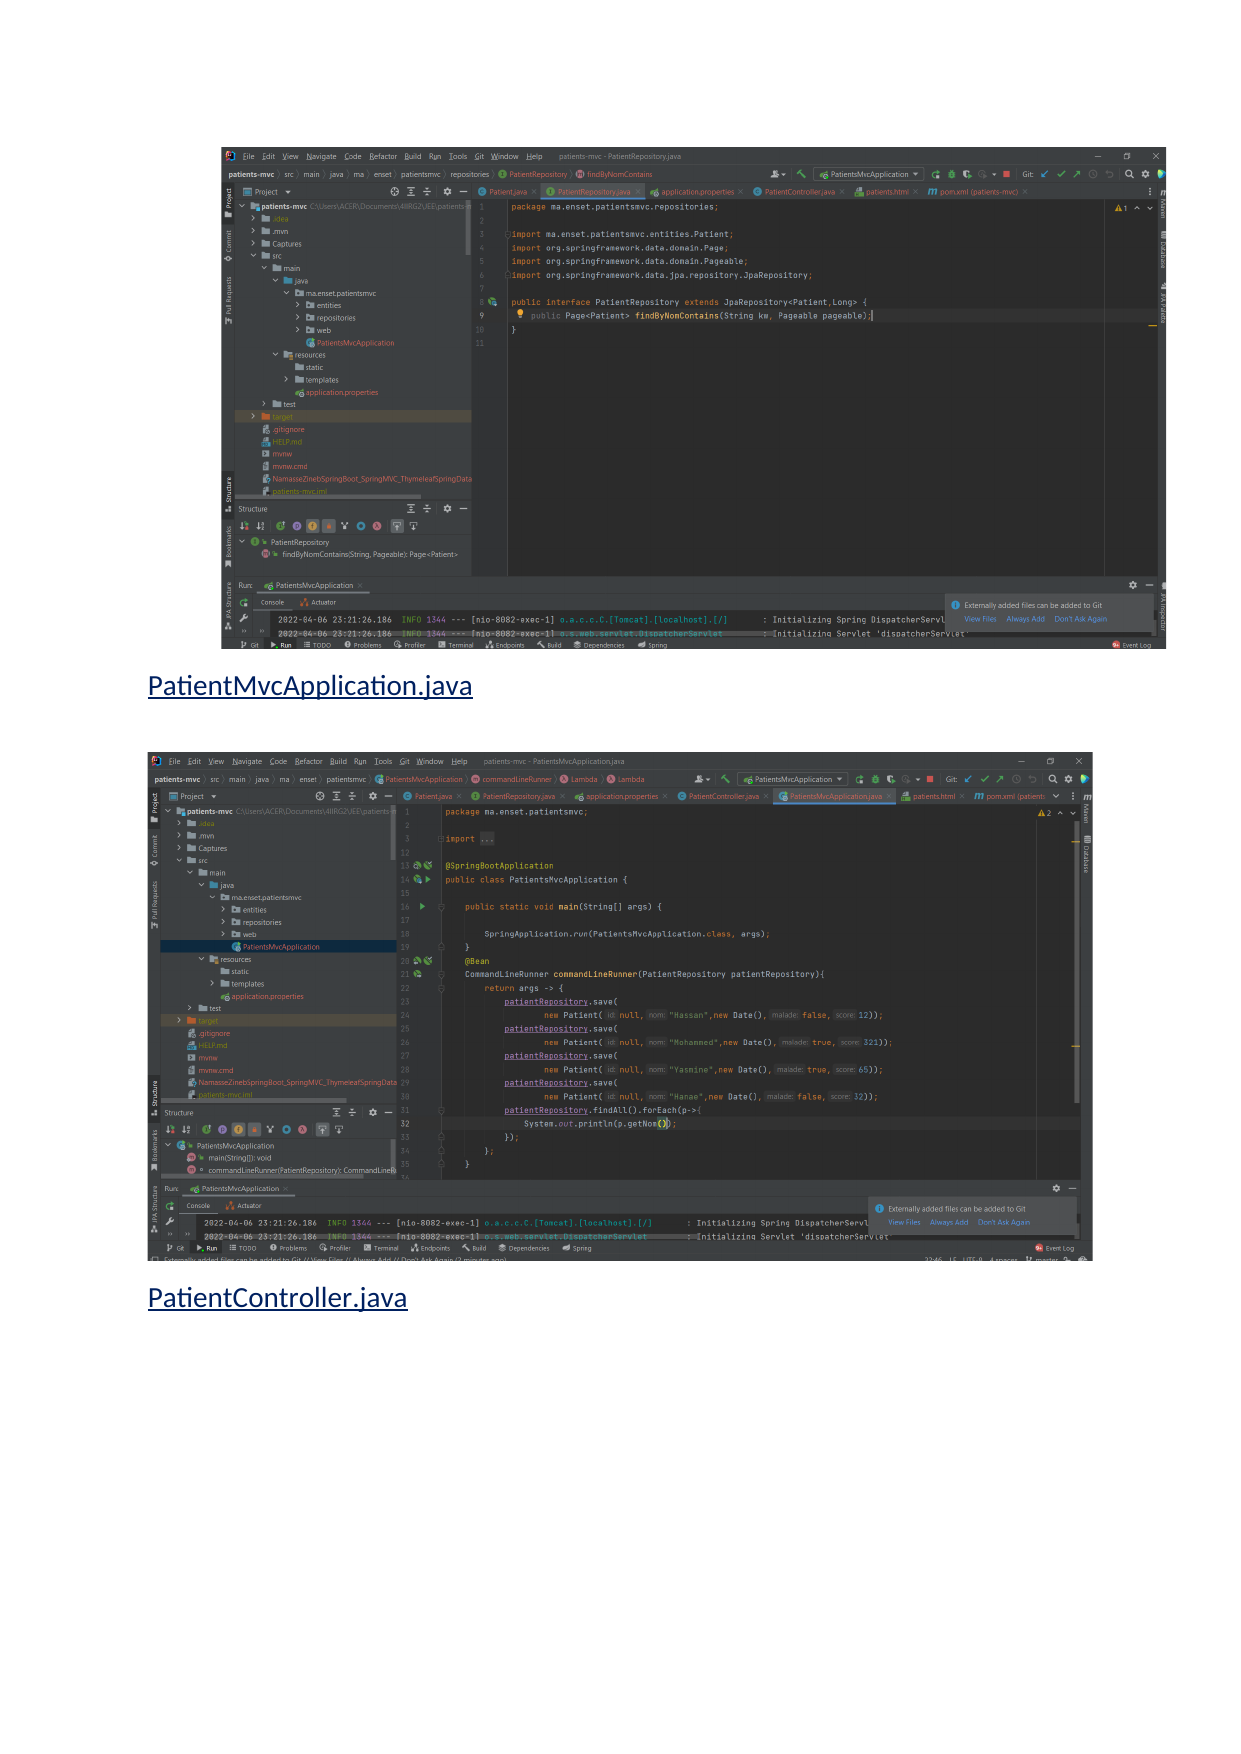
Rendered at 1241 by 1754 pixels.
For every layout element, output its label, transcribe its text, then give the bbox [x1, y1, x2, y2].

text PatientMvcApplication.java [148, 667, 1093, 703]
text PatientController.java [148, 1279, 1093, 1315]
picture [221, 147, 1167, 649]
picture [147, 752, 1093, 1261]
